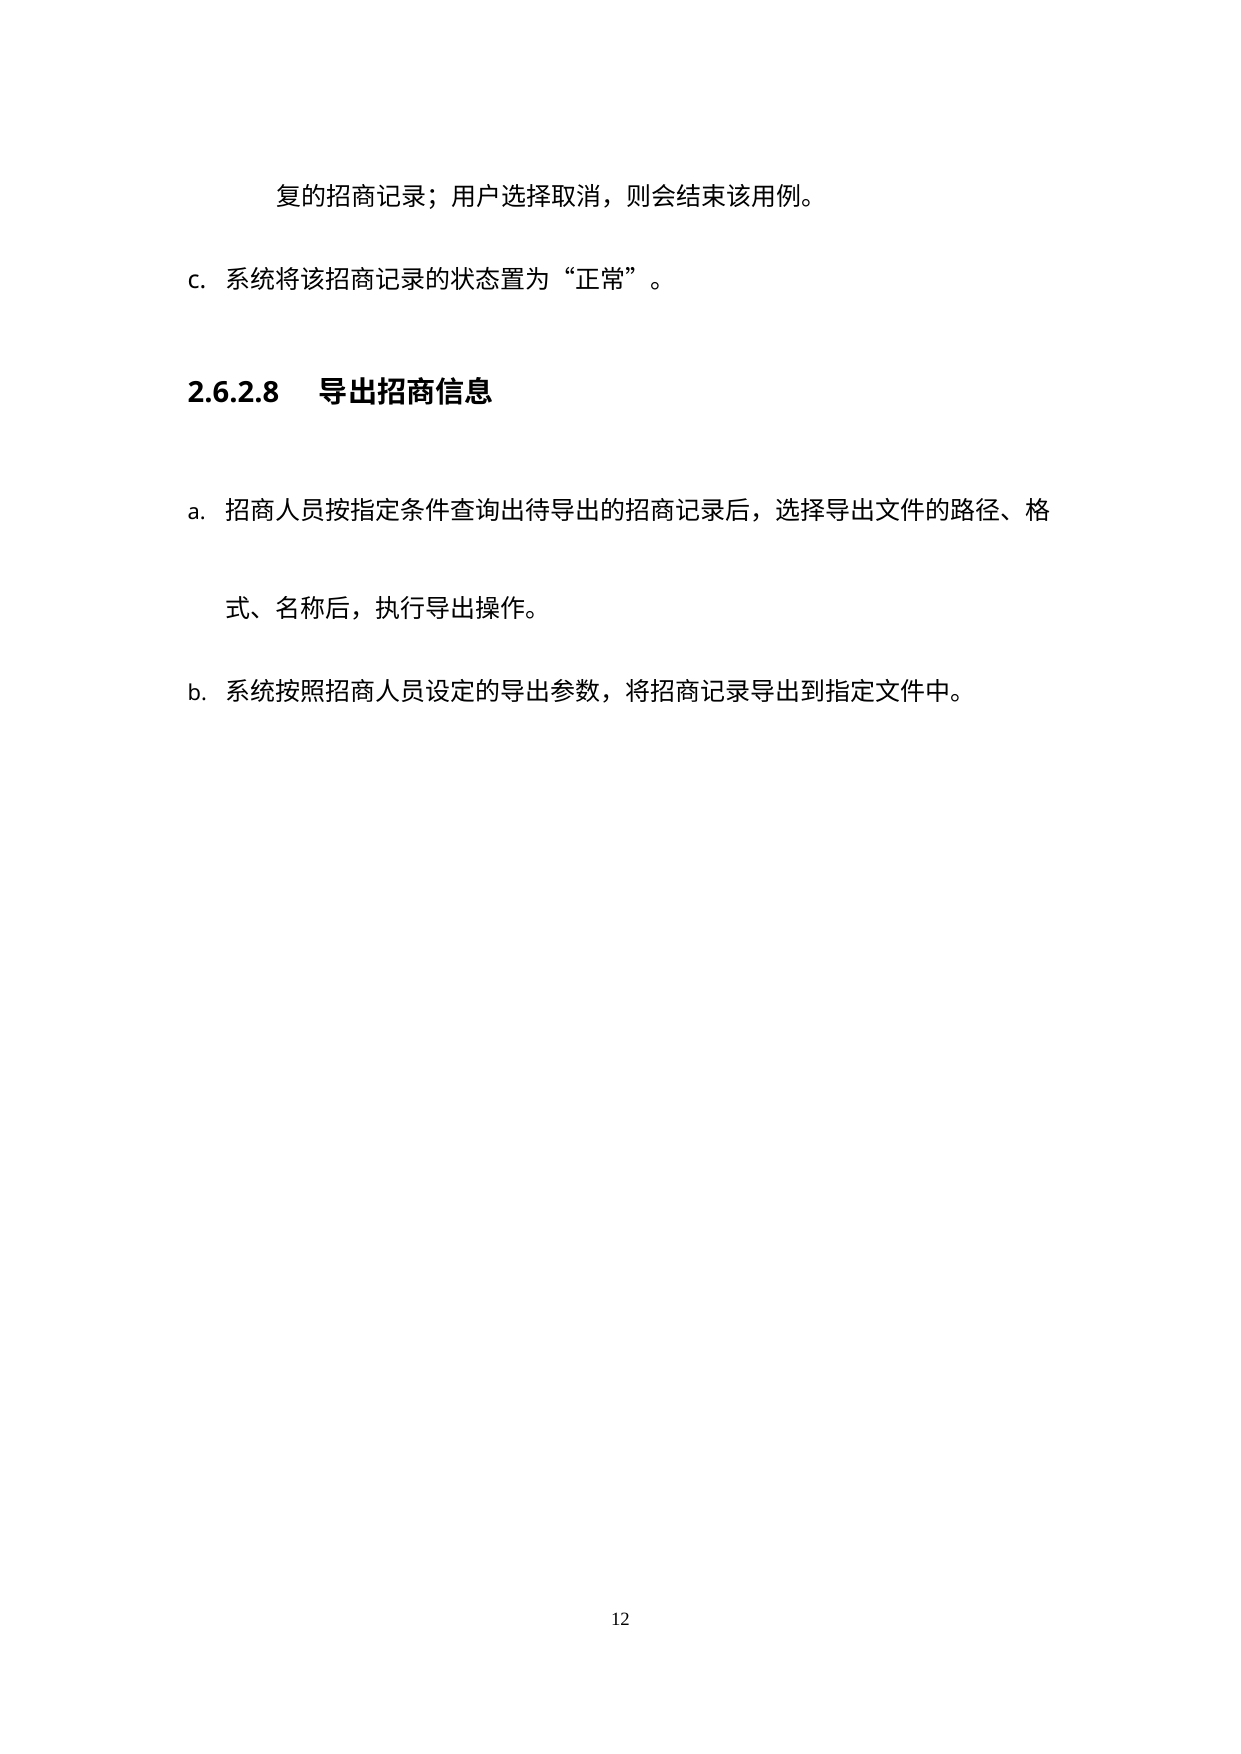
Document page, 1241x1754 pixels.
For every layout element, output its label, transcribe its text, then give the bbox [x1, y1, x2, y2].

list 招商人员按指定条件查询出待导出的招商记录后，选择导出文件的路径、格式、名称后，执行导出操作。 [187, 476, 1053, 639]
list 系统按照招商人员设定的导出参数，将招商记录导出到指定文件中。 [187, 657, 1053, 722]
list 系统将该招商记录的状态置为“正常”。 [187, 245, 1053, 310]
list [276, 162, 1053, 227]
subtitle 导出招商信息 [187, 357, 1053, 422]
